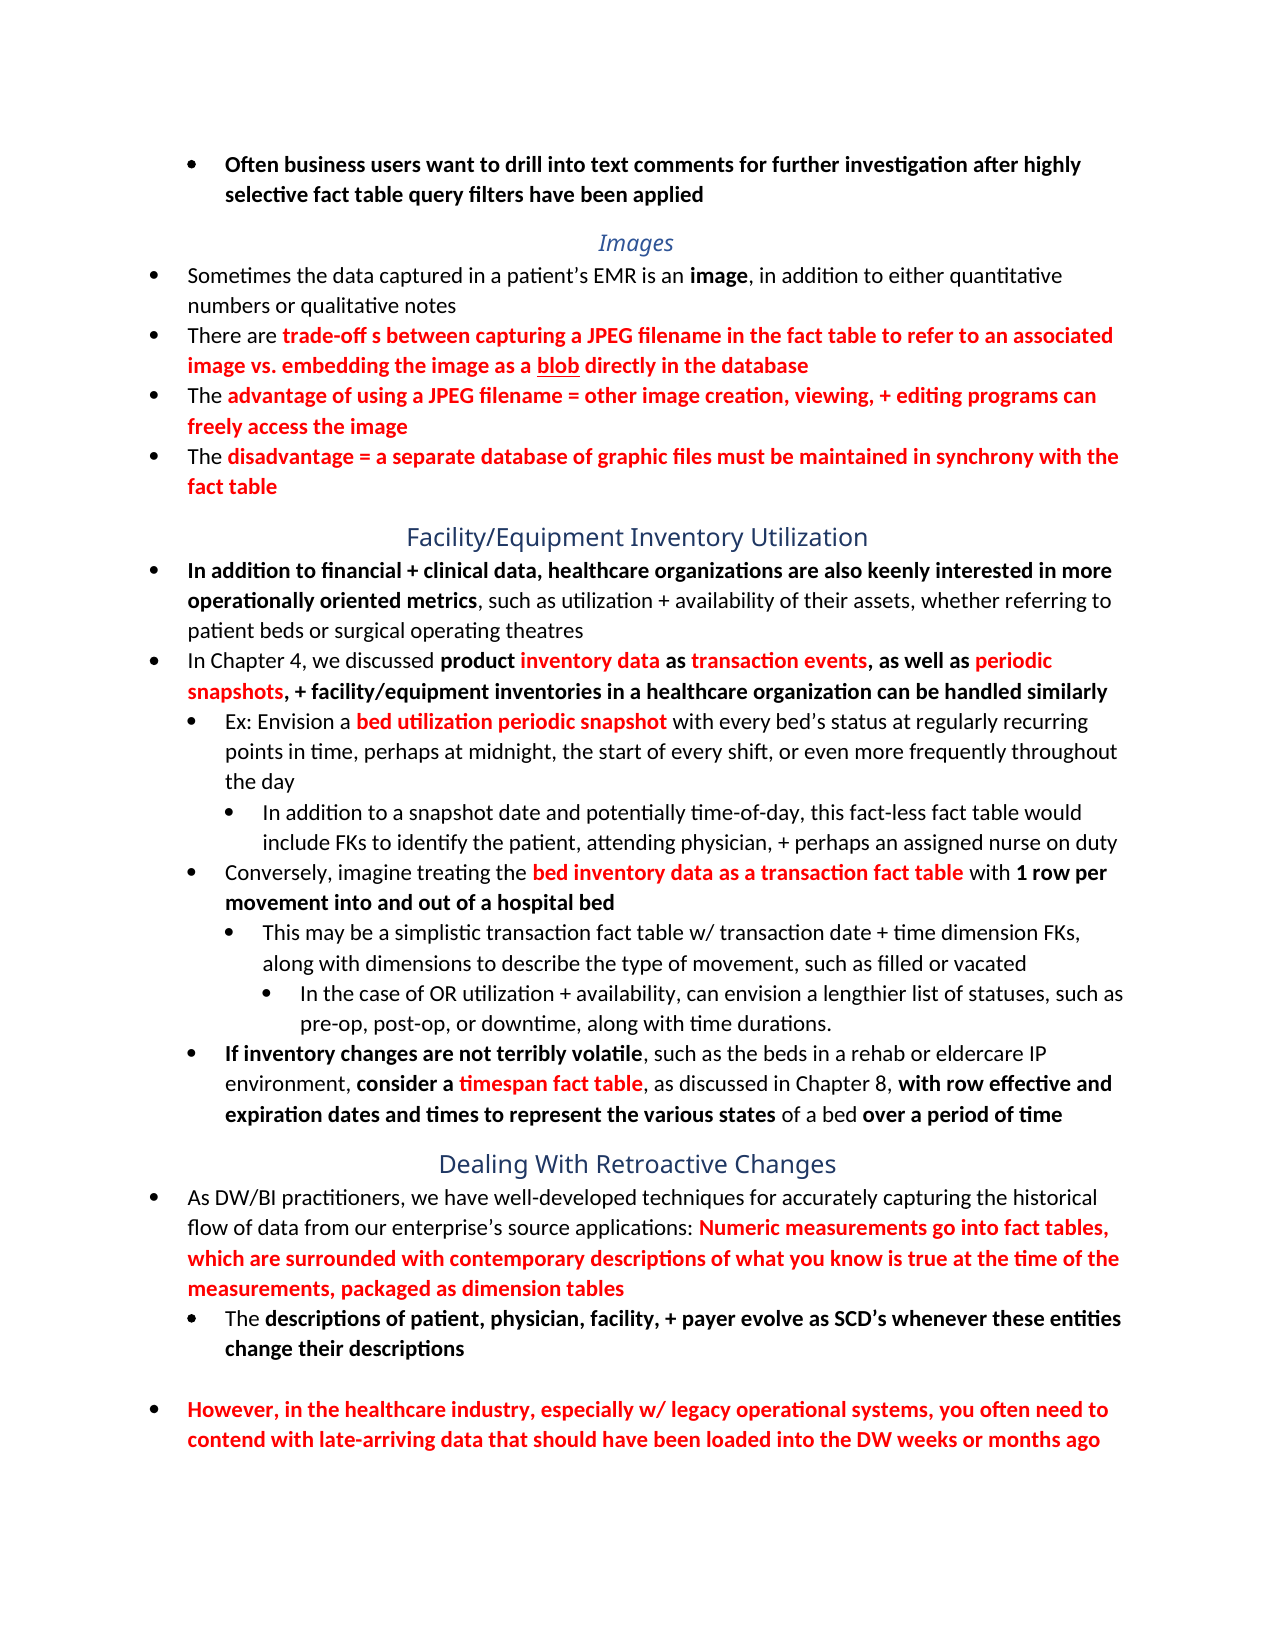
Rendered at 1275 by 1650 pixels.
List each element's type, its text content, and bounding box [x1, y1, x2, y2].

list The disadvantage = a separate database of graphic files must be maintained in synchrony with the fact table [150, 442, 1125, 500]
list If inventory changes are not terribly volatile, such as the beds in a rehab or eldercare IP environment, consider a timespan fact table, as discussed in Chapter 8, with row effective and expiration dates and times to represent the various states of a bed over a period of time [187, 1039, 1125, 1128]
list Sometimes the data captured in a patient’s EMR is an image, in addition to either quantitative numbers or qualitative notes [150, 261, 1125, 319]
list Often business users want to drill into text comments for further investigation after highly selective fact table query filters have been applied [187, 150, 1125, 208]
list The descriptions of patient, physician, facility, + payer evolve as SCD’s whenever these entities change their descriptions [187, 1304, 1125, 1362]
list The advantage of using a JPEG filename = other image creation, viewing, + editing programs can freely access the image [150, 382, 1125, 440]
subtitle Facility/Equipment Inventory Utilization [150, 519, 1125, 553]
list However, in the healthcare industry, especially w/ legacy operational systems, you often need to contend with late-arriving data that should have been loaded into the DW weeks or months ago [150, 1395, 1125, 1453]
list In Chapter 4, we discussed product inventory data as transaction events, as well as periodic snapshots, + facility/equipment inventories in a healthcare organization can be handled similarly [150, 647, 1125, 705]
list There are trade-off s between capturing a JPEG filename in the fact table to refer to an associated image vs. embedding the image as a blob directly in the database [150, 321, 1125, 379]
list In the case of OR utilization + availability, can envision a lengthier list of statuses, such as pre-op, post-op, or downtime, along with time durations. [262, 979, 1125, 1037]
list Ex: Envision a bed utilization periodic snapshot with every bed’s status at regularly recurring points in time, perhaps at midnight, the start of every shift, or even more frequently throughout the day [187, 707, 1125, 795]
list In addition to a snapshot date and potentially time-of-day, this fact-less fact table would include FKs to identify the patient, attending physician, + perhaps an assigned nurse on duty [225, 798, 1125, 856]
list Conversely, imagine treating the bed inventory data as a transaction fact table with 1 row per movement into and out of a hospital bed [187, 858, 1125, 916]
list As DW/BI practitioners, we have well-developed techniques for accurately capturing the historical flow of data from our enterprise’s source applications: Numeric measurements go into fact tables, which are surrounded with contemporary descriptions of what you know is true at the time of the measurements, packaged as dimension tables [150, 1183, 1125, 1302]
list In addition to financial + clinical data, healthcare organizations are also keenly interested in more operationally oriented metrics, such as utilization + availability of their assets, whether referring to patient beds or surgical operating theatres [150, 556, 1125, 644]
subtitle Dealing With Retroactive Changes [150, 1147, 1125, 1181]
list This may be a simplistic transaction fact table w/ transaction date + time dimension FKs, along with dimensions to describe the type of movement, such as filled or vacated [225, 918, 1125, 977]
subtitle Images [150, 227, 1125, 258]
